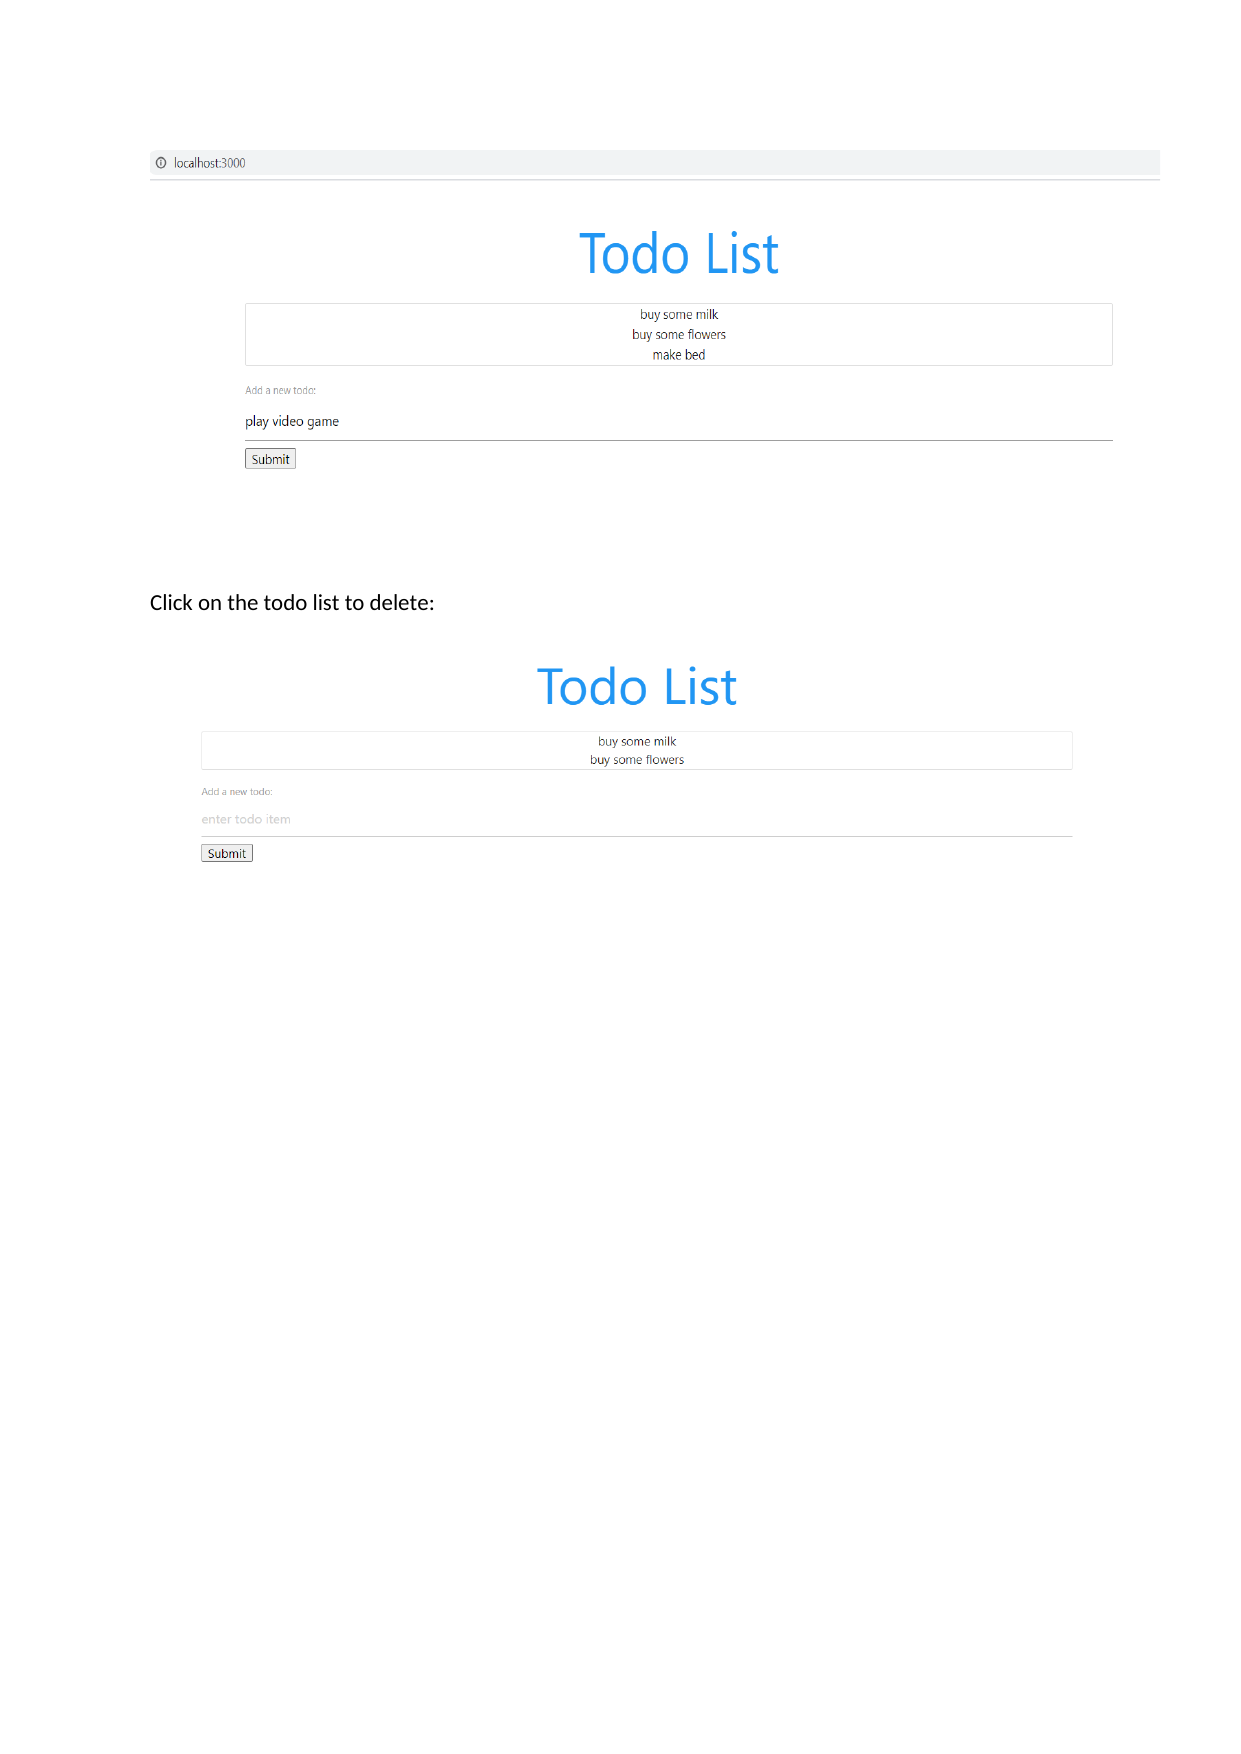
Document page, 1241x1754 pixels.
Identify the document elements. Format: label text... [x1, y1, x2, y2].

text Click on the todo list to delete: [150, 588, 1090, 616]
picture [150, 150, 1161, 523]
picture [150, 635, 1091, 918]
